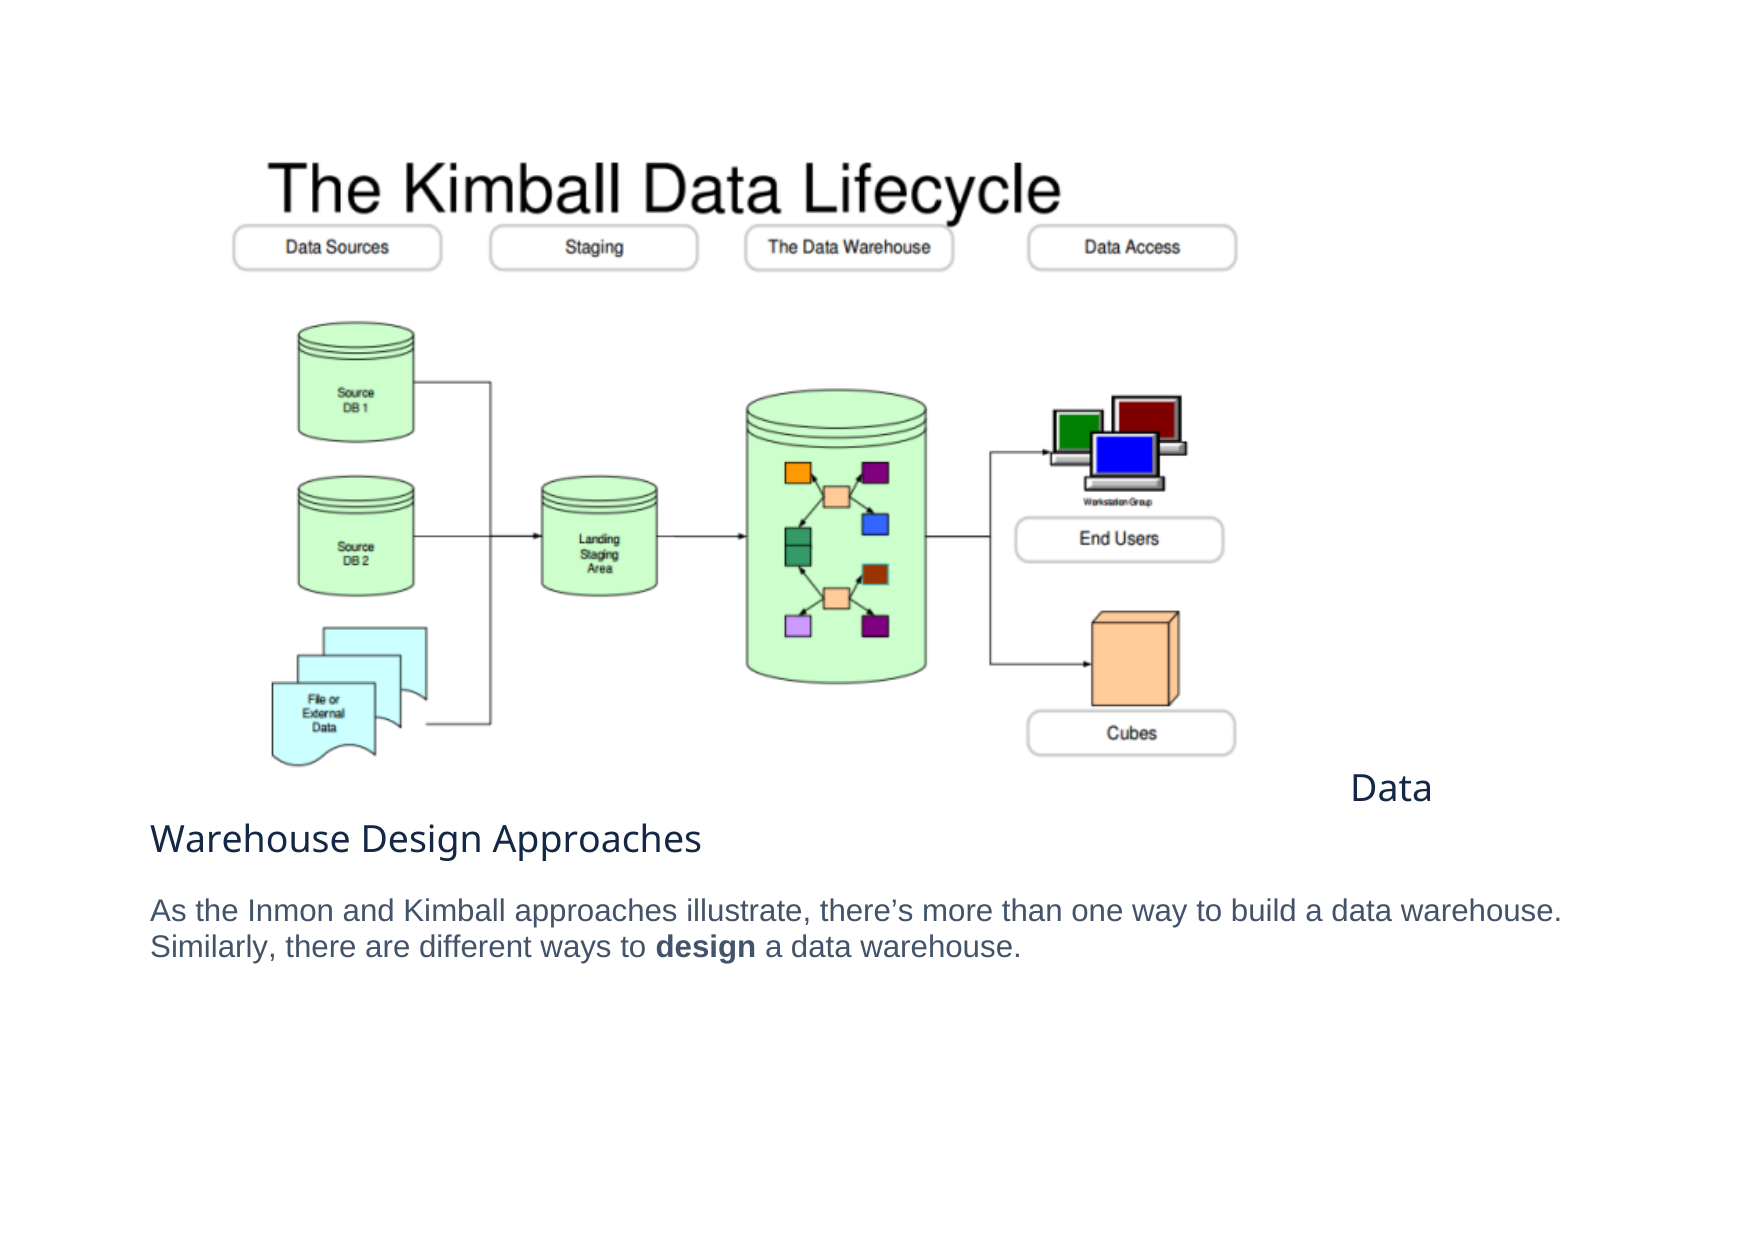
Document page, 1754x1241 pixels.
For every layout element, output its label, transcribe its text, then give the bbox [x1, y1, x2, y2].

picture [150, 150, 1350, 802]
text As the Inmon and Kimball approaches illustrate, there’s more than one way to build a data warehouse. Similarly, there are different ways to design a data warehouse. [150, 892, 1604, 964]
